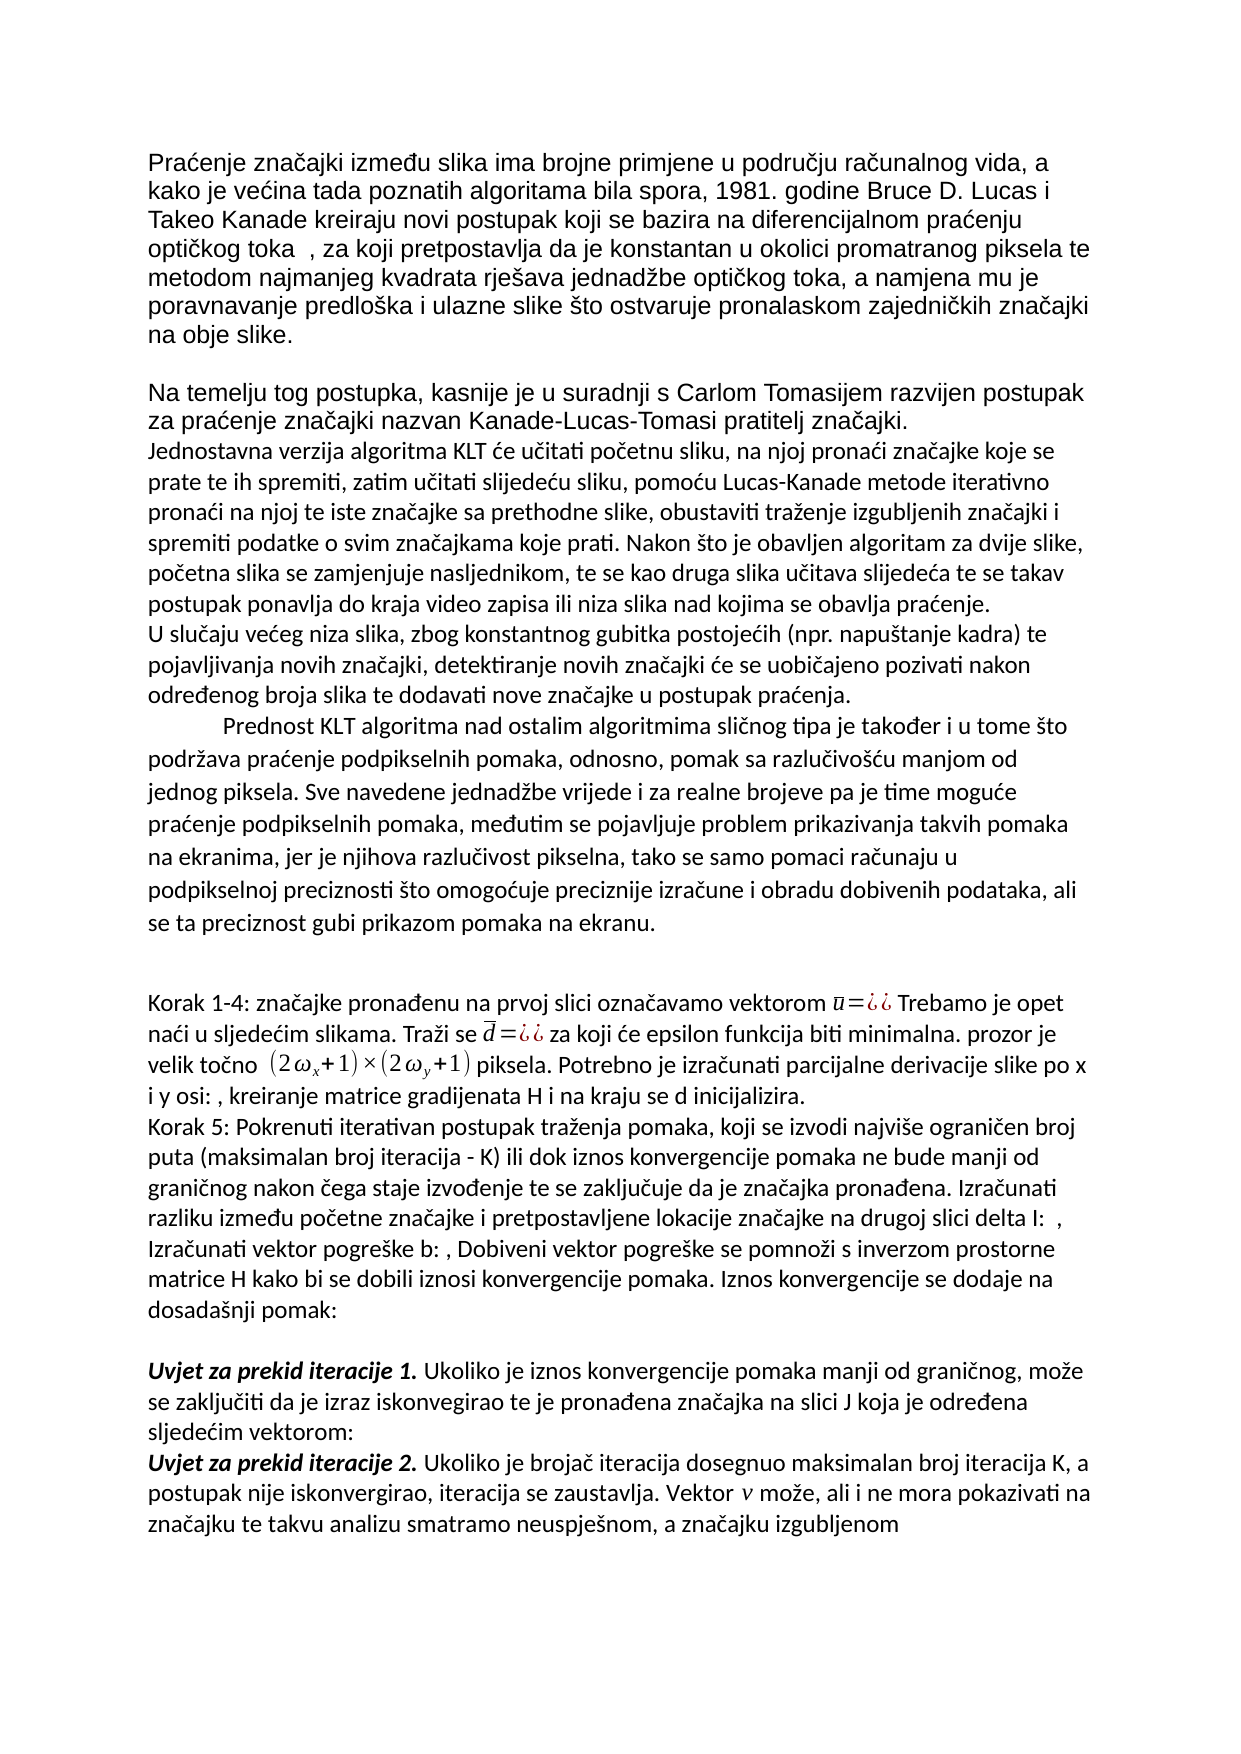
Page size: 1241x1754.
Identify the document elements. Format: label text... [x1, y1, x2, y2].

text U slučaju većeg niza slika, zbog konstantnog gubitka postojećih (npr. napuštanje kadra) te pojavljivanja novih značajki, detektiranje novih značajki će se uobičajeno pozivati nakon određenog broja slika te dodavati nove značajke u postupak praćenja. [148, 618, 1093, 710]
text Korak 1-4: značajke pronađenu na prvoj slici označavamo vektorom Trebamo je opet naći u sljedećim slikama. Traži se za koji će epsilon funkcija biti minimalna. prozor je velik točno piksela. Potrebno je izračunati parcijalne derivacije slike po x i y osi: , kreiranje matrice gradijenata H i na kraju se d inicijalizira. [148, 987, 1093, 1111]
text Uvjet za prekid iteracije 1. Ukoliko je iznos konvergencije pomaka manji od graničnog, može se zaključiti da je izraz iskonvegirao te je pronađena značajka na slici J koja je određena sljedećim vektorom: [148, 1355, 1093, 1447]
text Jednostavna verzija algoritma KLT će učitati početnu sliku, na njoj pronaći značajke koje se prate te ih spremiti, zatim učitati slijedeću sliku, pomoću Lucas-Kanade metode iterativno pronaći na njoj te iste značajke sa prethodne slike, obustaviti traženje izgubljenih značajki i spremiti podatke o svim značajkama koje prati. Nakon što je obavljen algoritam za dvije slike, početna slika se zamjenjuje nasljednikom, te se kao druga slika učitava slijedeća te se takav postupak ponavlja do kraja video zapisa ili niza slika nad kojima se obavlja praćenje. [148, 435, 1093, 618]
text Prednost KLT algoritma nad ostalim algoritmima sličnog tipa je također i u tome što podržava praćenje podpikselnih pomaka, odnosno, pomak sa razlučivošću manjom od jednog piksela. Sve navedene jednadžbe vrijede i za realne brojeve pa je time moguće praćenje podpikselnih pomaka, međutim se pojavljuje problem prikazivanja takvih pomaka na ekranima, jer je njihova razlučivost pikselna, tako se samo pomaci računaju u podpikselnoj preciznosti što omogoćuje preciznije izračune i obradu dobivenih podataka, ali se ta preciznost gubi prikazom pomaka na ekranu. [148, 710, 1093, 938]
text Praćenje značajki između slika ima brojne primjene u području računalnog vida, a kako je većina tada poznatih algoritama bila spora, 1981. godine Bruce D. Lucas i Takeo Kanade kreiraju novi postupak koji se bazira na diferencijalnom praćenju optičkog toka , za koji pretpostavlja da je konstantan u okolici promatranog piksela te metodom najmanjeg kvadrata rješava jednadžbe optičkog toka, a namjena mu je poravnavanje predloška i ulazne slike što ostvaruje pronalaskom zajedničkih značajki na obje slike. [148, 148, 1093, 349]
text Korak 5: Pokrenuti iterativan postupak traženja pomaka, koji se izvodi najviše ograničen broj puta (maksimalan broj iteracija - K) ili dok iznos konvergencije pomaka ne bude manji od graničnog nakon čega staje izvođenje te se zaključuje da je značajka pronađena. Izračunati razliku između početne značajke i pretpostavljene lokacije značajke na drugoj slici delta I: , Izračunati vektor pogreške b: , Dobiveni vektor pogreške se pomnoži s inverzom prostorne matrice H kako bi se dobili iznosi konvergencije pomaka. Iznos konvergencije se dodaje na dosadašnji pomak: [148, 1111, 1093, 1324]
text Na temelju tog postupka, kasnije je u suradnji s Carlom Tomasijem razvijen postupak za praćenje značajki nazvan Kanade-Lucas-Tomasi pratitelj značajki. [148, 378, 1093, 435]
text Uvjet za prekid iteracije 2. Ukoliko je brojač iteracija dosegnuo maksimalan broj iteracija K, a postupak nije iskonvergirao, iteracija se zaustavlja. Vektor može, ali i ne mora pokazivati na značajku te takvu analizu smatramo neuspješnom, a značajku izgubljenom [148, 1447, 1093, 1538]
